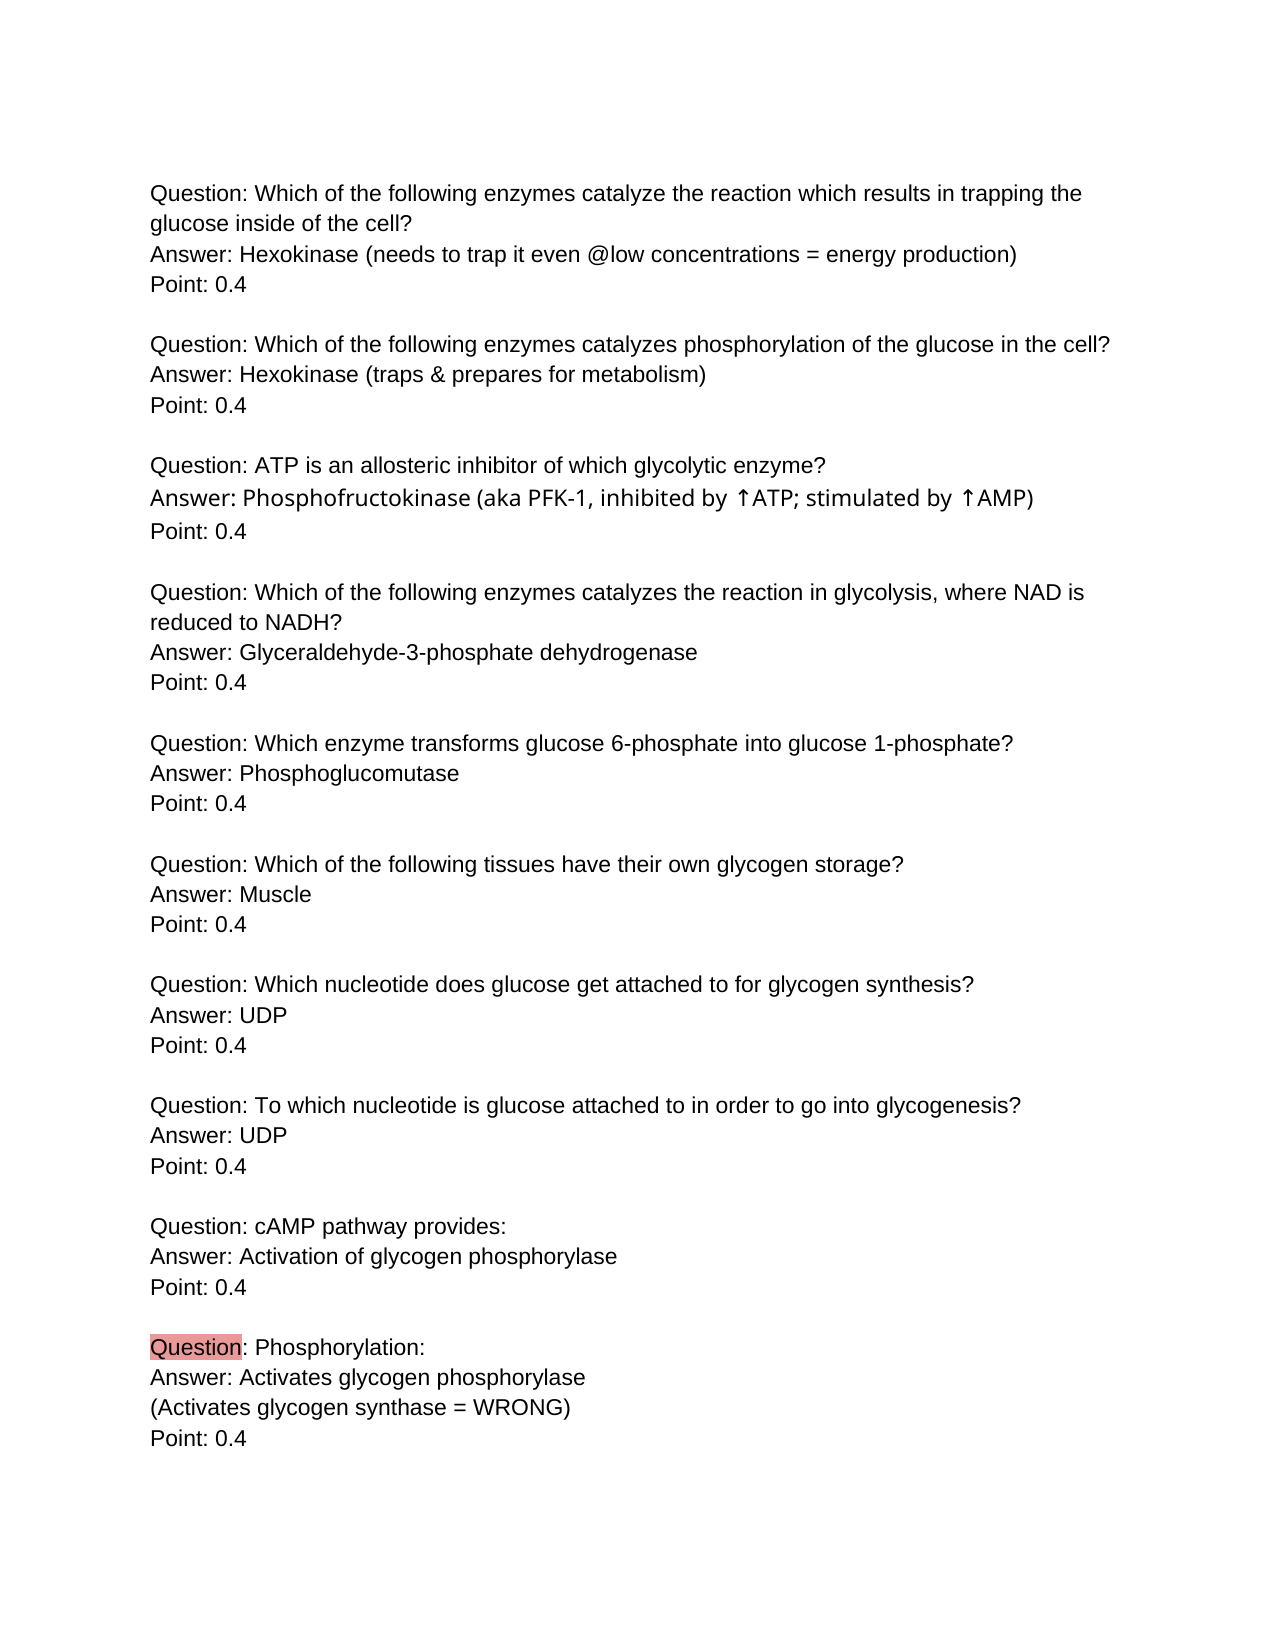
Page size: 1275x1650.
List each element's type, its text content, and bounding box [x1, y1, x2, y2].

text Point: 0.4 [150, 271, 1125, 297]
text Point: 0.4 [150, 1273, 1125, 1300]
text (Activates glycogen synthase = WRONG) [150, 1394, 1125, 1421]
text Point: 0.4 [150, 1424, 1125, 1451]
text Answer: Phosphofructokinase (aka PFK-1, inhibited by ↑ATP; stimulated by ↑AMP) [150, 482, 1125, 513]
text Point: 0.4 [150, 518, 1125, 544]
text Answer: UDP [150, 1122, 1125, 1149]
text Question: Which enzyme transforms glucose 6-phosphate into glucose 1-phosphate? [150, 730, 1125, 756]
text Question: Which of the following enzymes catalyzes the reaction in glycolysis, where NAD is reduced to NADH? [150, 579, 1125, 635]
text Point: 0.4 [150, 1153, 1125, 1179]
text Point: 0.4 [150, 790, 1125, 816]
text Question: cAMP pathway provides: [150, 1213, 1125, 1239]
text Question: Which of the following tissues have their own glycogen storage? [150, 851, 1125, 877]
text Question: Which of the following enzymes catalyzes phosphorylation of the glucose in the cell? [150, 331, 1125, 358]
text Question: Which of the following enzymes catalyze the reaction which results in trapping the glucose inside of the cell? [150, 180, 1125, 237]
text Answer: Phosphoglucomutase [150, 760, 1125, 786]
text Question: Phosphorylation: [242, 1334, 1125, 1360]
text Point: 0.4 [150, 1032, 1125, 1058]
text Answer: UDP [150, 1002, 1125, 1028]
text Question: ATP is an allosteric inhibitor of which glycolytic enzyme? [150, 452, 1125, 478]
text Answer: Activation of glycogen phosphorylase [150, 1243, 1125, 1269]
text Answer: Glyceraldehyde-3-phosphate dehydrogenase [150, 639, 1125, 665]
text Point: 0.4 [150, 392, 1125, 418]
text Answer: Hexokinase (needs to trap it even @low concentrations = energy production) [150, 241, 1125, 267]
text Answer: Hexokinase (traps & prepares for metabolism) [150, 361, 1125, 388]
text Question: To which nucleotide is glucose attached to in order to go into glycogenesis? [150, 1092, 1125, 1118]
text Point: 0.4 [150, 911, 1125, 937]
text Point: 0.4 [150, 669, 1125, 696]
text Answer: Muscle [150, 881, 1125, 907]
text Question: Which nucleotide does glucose get attached to for glycogen synthesis? [150, 971, 1125, 998]
text Answer: Activates glycogen phosphorylase [150, 1364, 1125, 1390]
